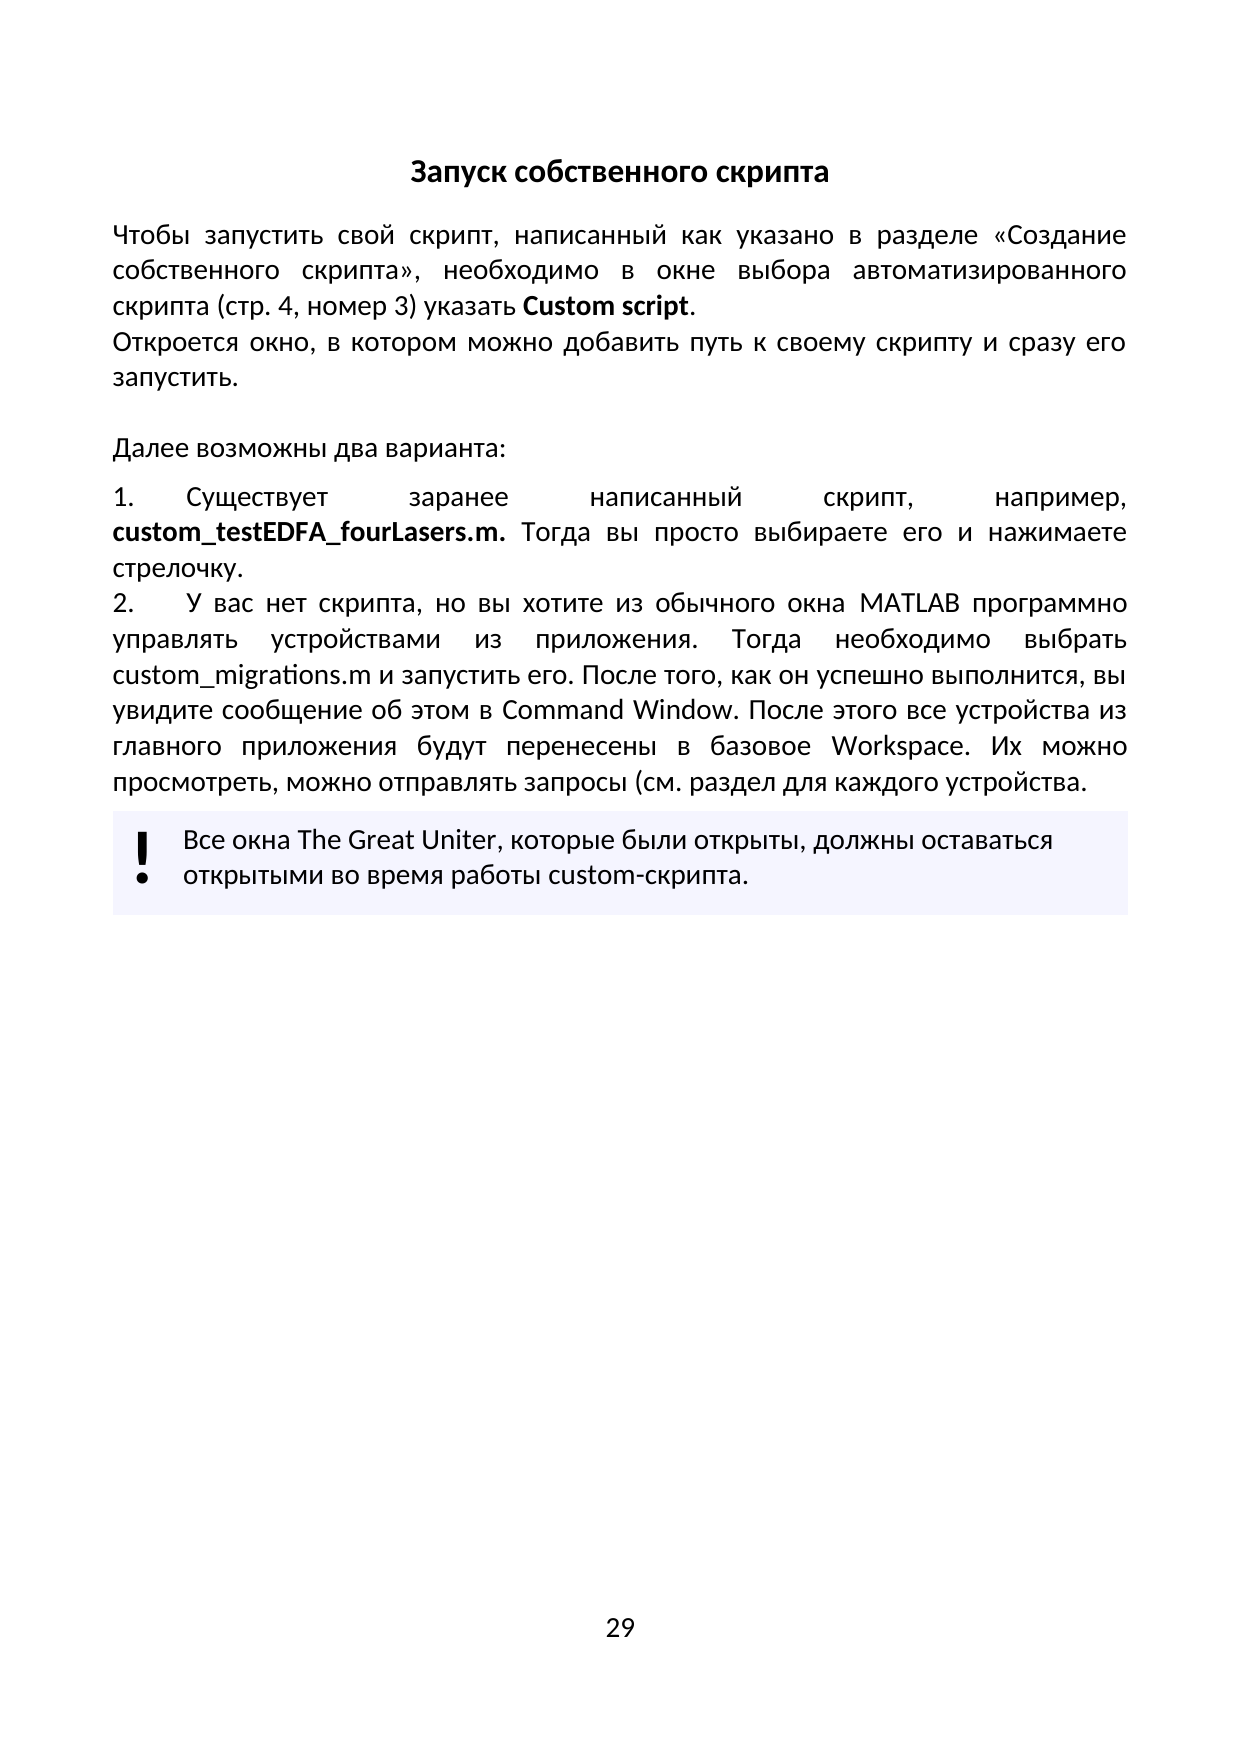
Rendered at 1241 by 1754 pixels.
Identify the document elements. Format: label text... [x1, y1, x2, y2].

subtitle Запуск собственного скрипта [112, 150, 1128, 191]
list Существует заранее написанный скрипт, например, custom_testEDFA_fourLasers.m. Тогда вы просто выбираете его и нажимаете стрелочку. [112, 478, 1128, 584]
table_header ! [113, 811, 172, 915]
table_header Все окна The Great Uniter, которые были открыты, должны оставаться открытыми во время работы custom-скрипта. [172, 811, 1128, 915]
text Далее возможны два варианта: [112, 429, 1128, 465]
list У вас нет скрипта, но вы хотите из обычного окна MATLAB программно управлять устройствами из приложения. Тогда необходимо выбрать custom_migrations.m и запустить его. После того, как он успешно выполнится, вы увидите сообщение об этом в Command Window. После этого все устройства из главного приложения будут перенесены в базовое Workspace. Их можно просмотреть, можно отправлять запросы (см. раздел для каждого устройства. [112, 584, 1128, 798]
text Чтобы запустить свой скрипт, написанный как указано в разделе «Создание собственного скрипта», необходимо в окне выбора автоматизированного скрипта (стр. 4, номер 3) указать Custom script. [112, 216, 1128, 323]
text Откроется окно, в котором можно добавить путь к своему скрипту и сразу его запустить. [112, 323, 1128, 394]
